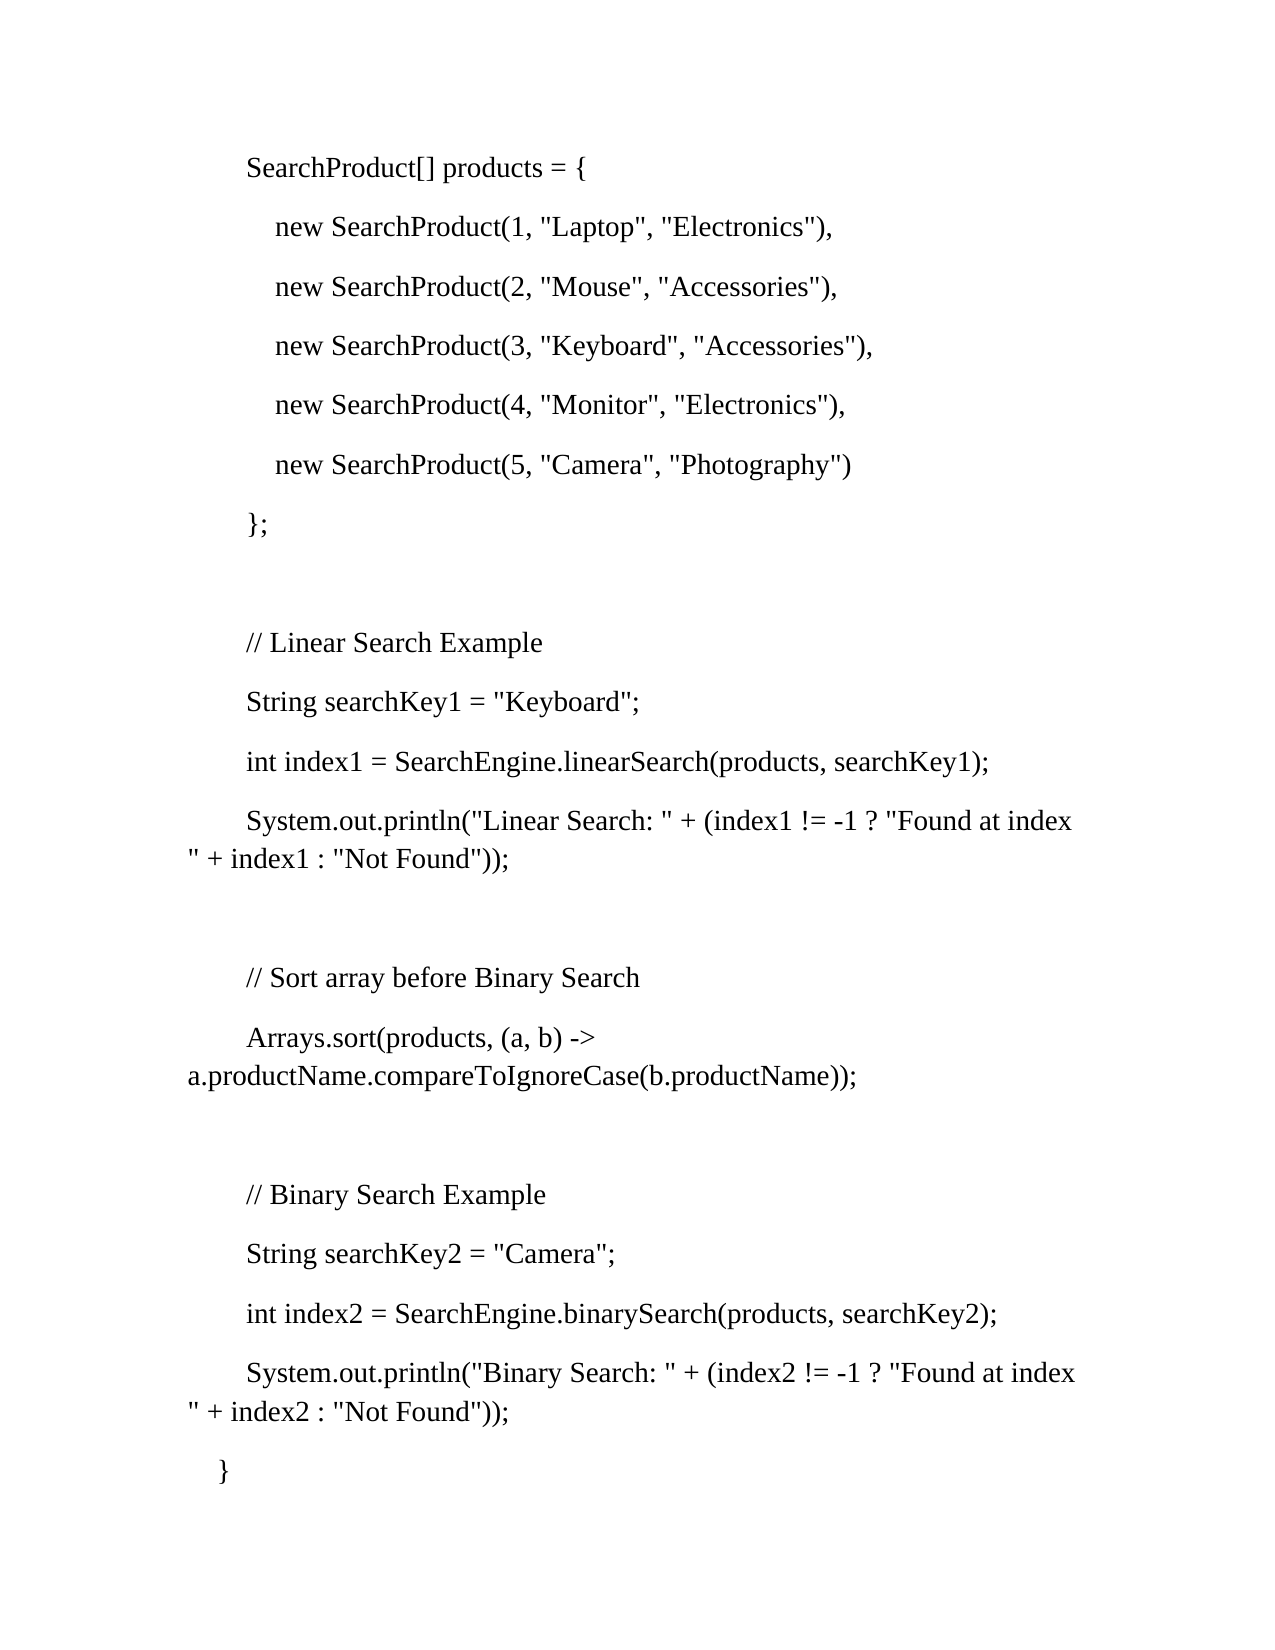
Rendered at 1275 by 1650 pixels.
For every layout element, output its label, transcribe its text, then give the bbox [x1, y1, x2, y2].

text int index2 = SearchEngine.binarySearch(products, searchKey2); [187, 1296, 1087, 1329]
text String searchKey1 = "Keyboard"; [187, 684, 1087, 718]
text }; [187, 506, 1087, 540]
text } [187, 1453, 1087, 1487]
text Arrays.sort(products, (a, b) -> a.productName.compareToIgnoreCase(b.productName)); [187, 1020, 1087, 1092]
text // Sort array before Binary Search [187, 960, 1087, 994]
text new SearchProduct(2, "Mouse", "Accessories"), [187, 269, 1087, 302]
text new SearchProduct(3, "Keyboard", "Accessories"), [187, 328, 1087, 362]
text int index1 = SearchEngine.linearSearch(products, searchKey1); [187, 744, 1087, 777]
text // Linear Search Example [187, 625, 1087, 658]
text new SearchProduct(5, "Camera", "Photography") [187, 447, 1087, 480]
text System.out.println("Linear Search: " + (index1 != -1 ? "Found at index " + index1 : "Not Found")); [187, 803, 1087, 875]
text // Binary Search Example [187, 1177, 1087, 1211]
text SearchProduct[] products = { [187, 150, 1087, 183]
text String searchKey2 = "Camera"; [187, 1236, 1087, 1270]
text new SearchProduct(1, "Laptop", "Electronics"), [187, 209, 1087, 243]
text new SearchProduct(4, "Monitor", "Electronics"), [187, 387, 1087, 421]
text System.out.println("Binary Search: " + (index2 != -1 ? "Found at index " + index2 : "Not Found")); [187, 1355, 1087, 1427]
